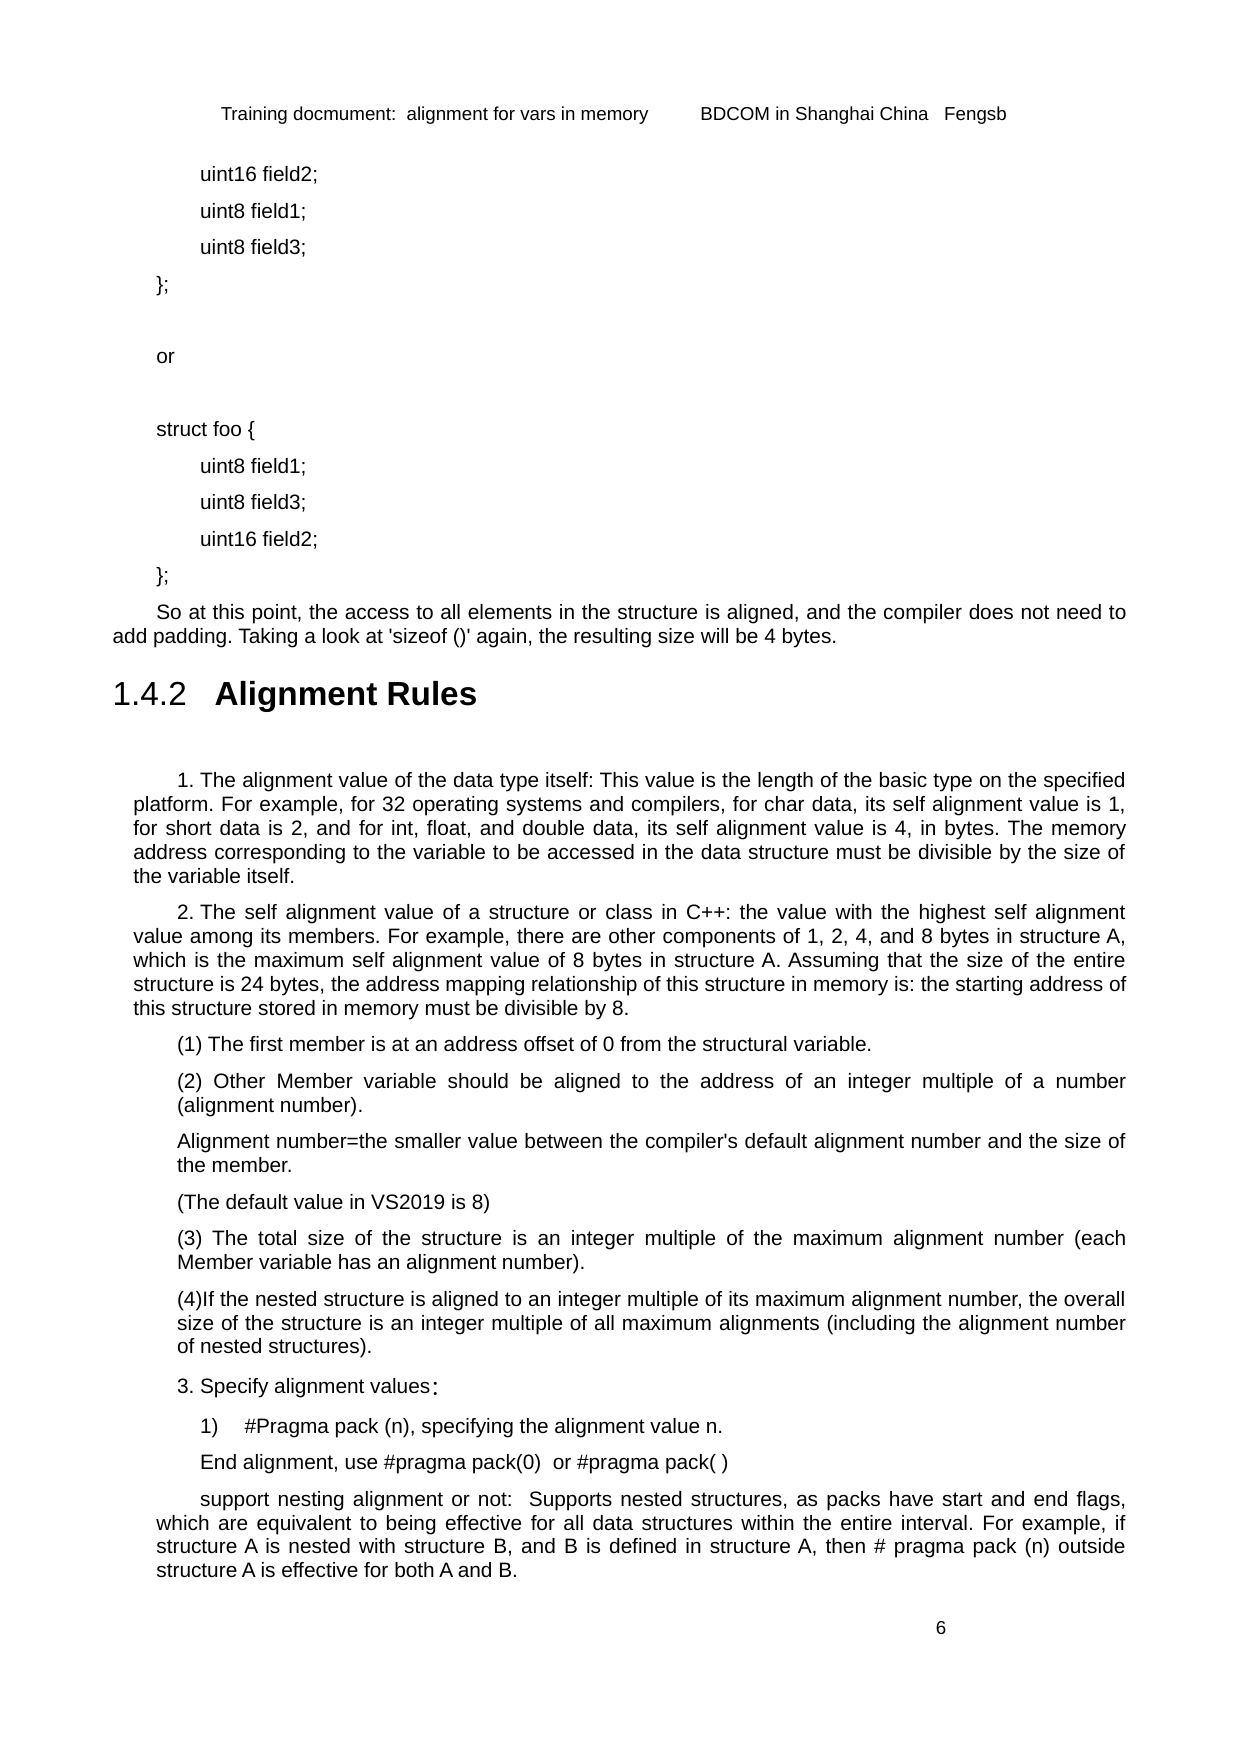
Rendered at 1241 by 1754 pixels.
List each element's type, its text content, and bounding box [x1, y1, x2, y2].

text uint8 field1; [112, 454, 1128, 478]
text (3) The total size of the structure is an integer multiple of the maximum alignment number (each Member variable has an alignment number). [177, 1226, 1128, 1274]
list #Pragma pack (n), specifying the alignment value n. [200, 1413, 1128, 1437]
text }; [112, 271, 1128, 295]
text uint16 field2; [112, 527, 1128, 551]
text (1) The first member is at an address offset of 0 from the structural variable. [177, 1032, 1128, 1056]
text uint16 field2; [112, 162, 1128, 186]
text uint8 field1; [112, 198, 1128, 222]
text support nesting alignment or not: Supports nested structures, as packs have start and end flags, which are equivalent to being effective for all data structures within the entire interval. For example, if structure A is nested with structure B, and B is defined in structure A, then # pragma pack (n) outside structure A is effective for both A and B. [156, 1486, 1128, 1582]
text uint8 field3; [112, 235, 1128, 259]
list The self alignment value of a structure or class in C++: the value with the highest self alignment value among its members. For example, there are other components of 1, 2, 4, and 8 bytes in structure A, which is the maximum self alignment value of 8 bytes in structure A. Assuming that the size of the entire structure is 24 bytes, the address mapping relationship of this structure in memory is: the starting address of this structure stored in memory must be divisible by 8. [133, 900, 1128, 1020]
list The alignment value of the data type itself: This value is the length of the basic type on the specified platform. For example, for 32 operating systems and compilers, for char data, its self alignment value is 1, for short data is 2, and for int, float, and double data, its self alignment value is 4, in bytes. The memory address corresponding to the variable to be accessed in the data structure must be divisible by the size of the variable itself. [133, 768, 1128, 887]
subtitle Alignment Rules [112, 674, 1128, 713]
text or [112, 344, 1128, 368]
text (The default value in VS2019 is 8) [177, 1189, 1128, 1213]
list Specify alignment values： [133, 1371, 1128, 1401]
text End alignment, use #pragma pack(0) or #pragma pack( ) [156, 1450, 1128, 1474]
text (4)If the nested structure is aligned to an integer multiple of its maximum alignment number, the overall size of the structure is an integer multiple of all maximum alignments (including the alignment number of nested structures). [177, 1286, 1128, 1358]
text So at this point, the access to all elements in the structure is aligned, and the compiler does not need to add padding. Taking a look at 'sizeof ()' again, the resulting size will be 4 bytes. [112, 599, 1128, 647]
text struct foo { [112, 417, 1128, 441]
text uint8 field3; [112, 490, 1128, 514]
text (2) Other Member variable should be aligned to the address of an integer multiple of a number (alignment number). [177, 1069, 1128, 1117]
text Alignment number=the smaller value between the compiler's default alignment number and the size of the member. [177, 1129, 1128, 1177]
text }; [112, 563, 1128, 587]
